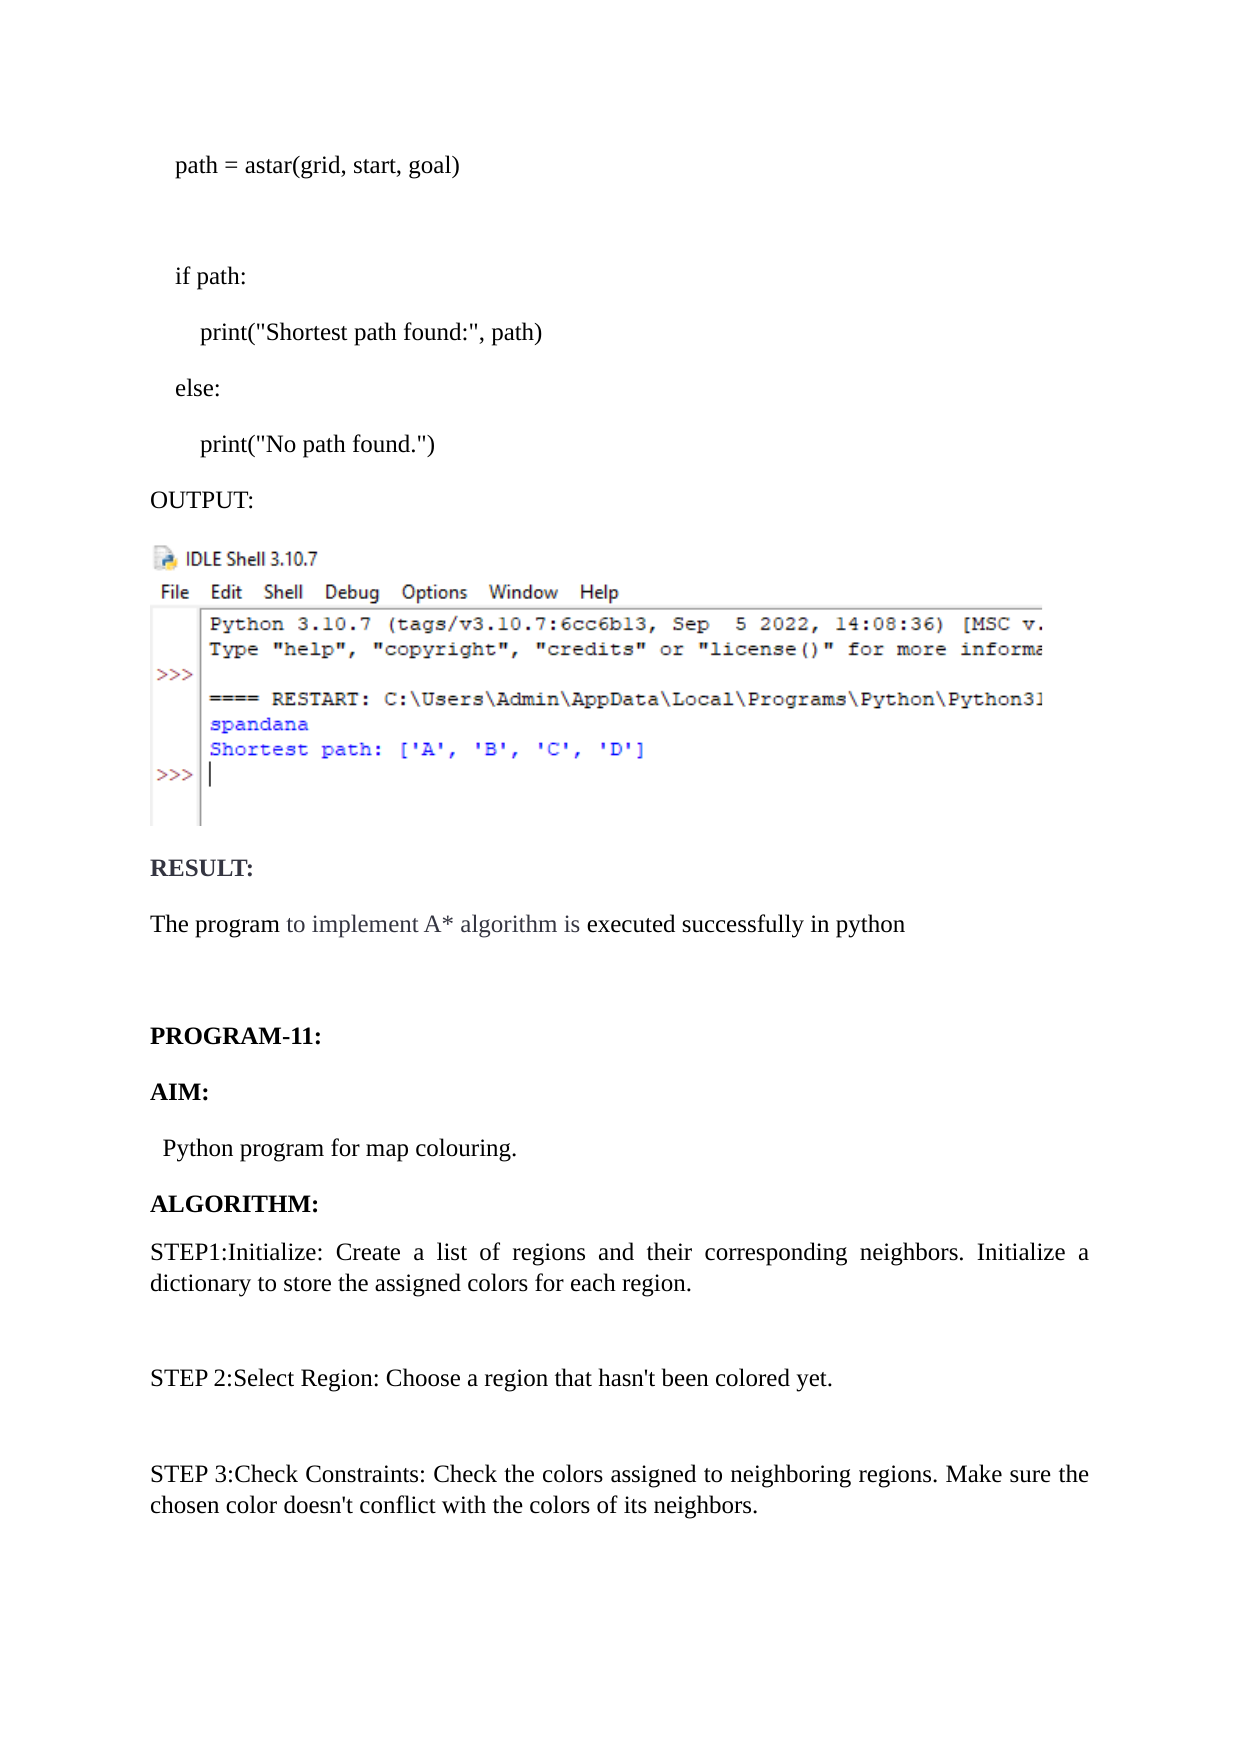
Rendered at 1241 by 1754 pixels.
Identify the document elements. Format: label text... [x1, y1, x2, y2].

text STEP1:Initialize: Create a list of regions and their corresponding neighbors. Initialize a dictionary to store the assigned colors for each region. [150, 1237, 1090, 1297]
text Python program for map colouring. [150, 1133, 1090, 1162]
text OUTPUT: [150, 485, 1090, 514]
text if path: [150, 261, 1090, 290]
text RESULT: [150, 853, 1090, 882]
text path = astar(grid, start, goal) [150, 150, 1090, 179]
text PROGRAM-11: [150, 1021, 1090, 1050]
text STEP 2:Select Region: Choose a region that hasn't been colored yet. [150, 1363, 1090, 1392]
text print("Shortest path found:", path) [150, 317, 1090, 346]
text ALGORITHM: [150, 1189, 1090, 1218]
picture [150, 541, 1043, 826]
text STEP 3:Check Constraints: Check the colors assigned to neighboring regions. Make sure the chosen color doesn't conflict with the colors of its neighbors. [150, 1459, 1090, 1519]
text AIM: [150, 1077, 1090, 1106]
text print("No path found.") [150, 429, 1090, 458]
text else: [150, 373, 1090, 402]
text The program to implement A* algorithm is executed successfully in python [150, 909, 1090, 938]
